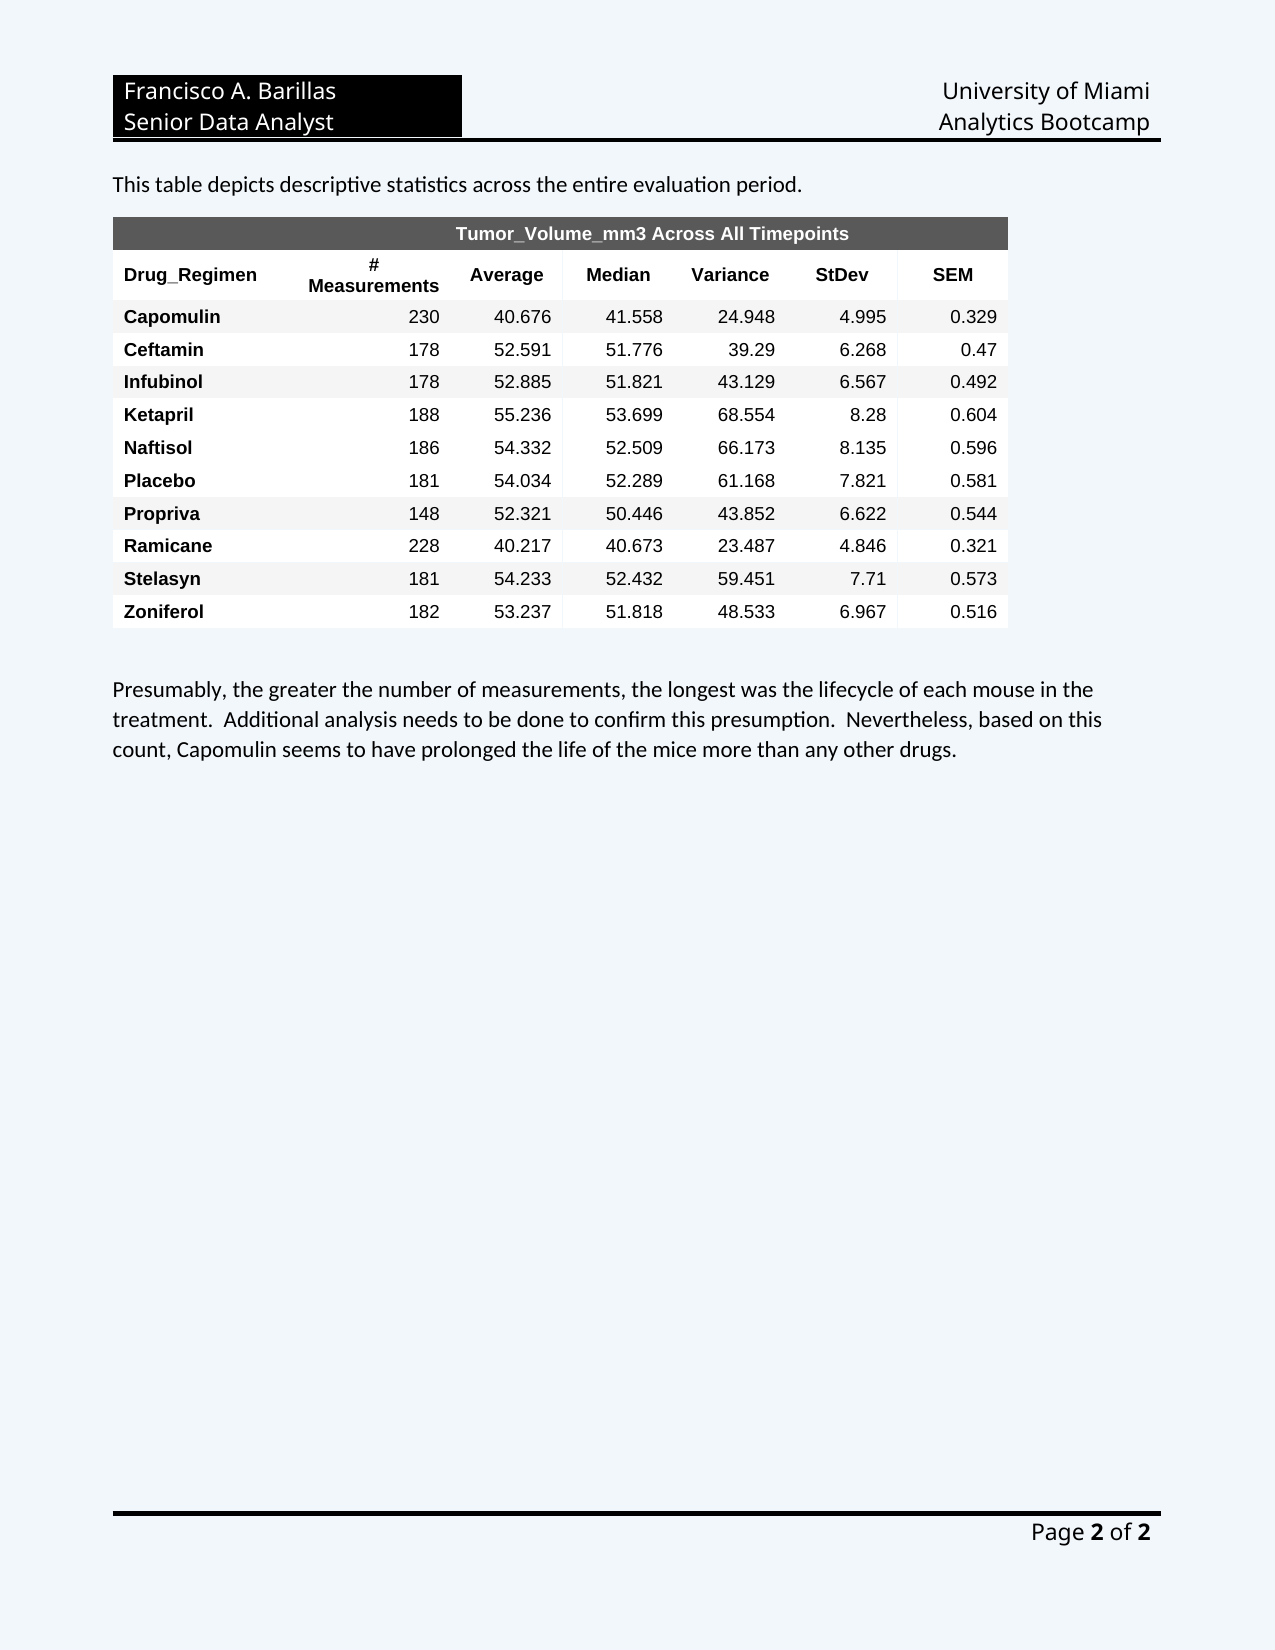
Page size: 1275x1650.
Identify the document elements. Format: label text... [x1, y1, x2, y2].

table_cell 52.289 [563, 464, 674, 497]
table_cell Average [451, 250, 562, 300]
table_cell 54.332 [451, 431, 562, 464]
table_cell 148 [297, 497, 451, 529]
table_cell 66.173 [674, 431, 786, 464]
table_cell 52.885 [451, 366, 562, 398]
table_cell 43.129 [674, 366, 786, 398]
table_cell 178 [297, 333, 451, 366]
table_header Tumor_Volume_mm3 Across All Timepoints [297, 217, 1008, 250]
table_cell 61.168 [674, 464, 786, 497]
table_cell 0.492 [898, 366, 1008, 398]
table_cell 0.596 [898, 431, 1008, 464]
table_cell 40.676 [451, 300, 562, 333]
table_cell 8.135 [786, 431, 897, 464]
table_cell 40.217 [451, 530, 562, 562]
table_cell Zoniferol [113, 595, 297, 628]
table_cell 51.776 [563, 333, 674, 366]
table_cell 0.329 [898, 300, 1008, 333]
table_cell Ketapril [113, 398, 297, 431]
table_cell Variance [674, 250, 786, 300]
table_cell 228 [297, 530, 451, 562]
table_cell Placebo [113, 464, 297, 497]
table_cell 0.581 [898, 464, 1008, 497]
table_cell 52.321 [451, 497, 562, 529]
table_cell 39.29 [674, 333, 786, 366]
table_cell SEM [898, 250, 1008, 300]
table_cell StDev [786, 250, 897, 300]
table_cell 41.558 [563, 300, 674, 333]
table_cell 54.034 [451, 464, 562, 497]
table_cell 0.321 [898, 530, 1008, 562]
table_cell 52.509 [563, 431, 674, 464]
table_cell Naftisol [113, 431, 297, 464]
table_cell 40.673 [563, 530, 674, 562]
table_cell 6.967 [786, 595, 897, 628]
table_cell 59.451 [674, 563, 786, 595]
table_cell 51.818 [563, 595, 674, 628]
table_cell 6.622 [786, 497, 897, 529]
table_cell 230 [297, 300, 451, 333]
table_cell Propriva [113, 497, 297, 529]
table_cell Ramicane [113, 530, 297, 562]
text Presumably, the greater the number of measurements, the longest was the lifecycle of each mouse in the treatment. Additional analysis needs to be done to confirm this presumption. Nevertheless, based on this count, Capomulin seems to have prolonged the life of the mice more than any other drugs. [112, 675, 1162, 763]
table_cell 186 [297, 431, 451, 464]
table_cell 8.28 [786, 398, 897, 431]
table_cell 188 [297, 398, 451, 431]
table_cell Ceftamin [113, 333, 297, 366]
table_cell Capomulin [113, 300, 297, 333]
table_cell Stelasyn [113, 563, 297, 595]
table_cell 48.533 [674, 595, 786, 628]
table_cell 55.236 [451, 398, 562, 431]
table_cell # Measurements [297, 250, 451, 300]
table_cell 182 [297, 595, 451, 628]
table_cell Median [563, 250, 674, 300]
table_cell Drug_Regimen [113, 250, 297, 300]
table_cell 0.573 [898, 563, 1008, 595]
table_cell 178 [297, 366, 451, 398]
table_cell 4.846 [786, 530, 897, 562]
table_header [113, 217, 297, 250]
text This table depicts descriptive statistics across the entire evaluation period. [112, 170, 1162, 198]
table_cell 54.233 [451, 563, 562, 595]
table_cell 7.71 [786, 563, 897, 595]
table_cell 0.604 [898, 398, 1008, 431]
table_cell 6.567 [786, 366, 897, 398]
table_cell 181 [297, 464, 451, 497]
table_cell 0.516 [898, 595, 1008, 628]
table_cell 52.591 [451, 333, 562, 366]
table_cell 53.237 [451, 595, 562, 628]
table_cell 0.47 [898, 333, 1008, 366]
table_cell 51.821 [563, 366, 674, 398]
table_cell 52.432 [563, 563, 674, 595]
table_cell 50.446 [563, 497, 674, 529]
table_cell 0.544 [898, 497, 1008, 529]
table_cell 6.268 [786, 333, 897, 366]
table_cell 4.995 [786, 300, 897, 333]
table_cell 23.487 [674, 530, 786, 562]
table_cell 7.821 [786, 464, 897, 497]
table_cell 68.554 [674, 398, 786, 431]
table_cell 53.699 [563, 398, 674, 431]
table_cell 24.948 [674, 300, 786, 333]
table_cell Infubinol [113, 366, 297, 398]
table_cell 43.852 [674, 497, 786, 529]
table_cell 181 [297, 563, 451, 595]
